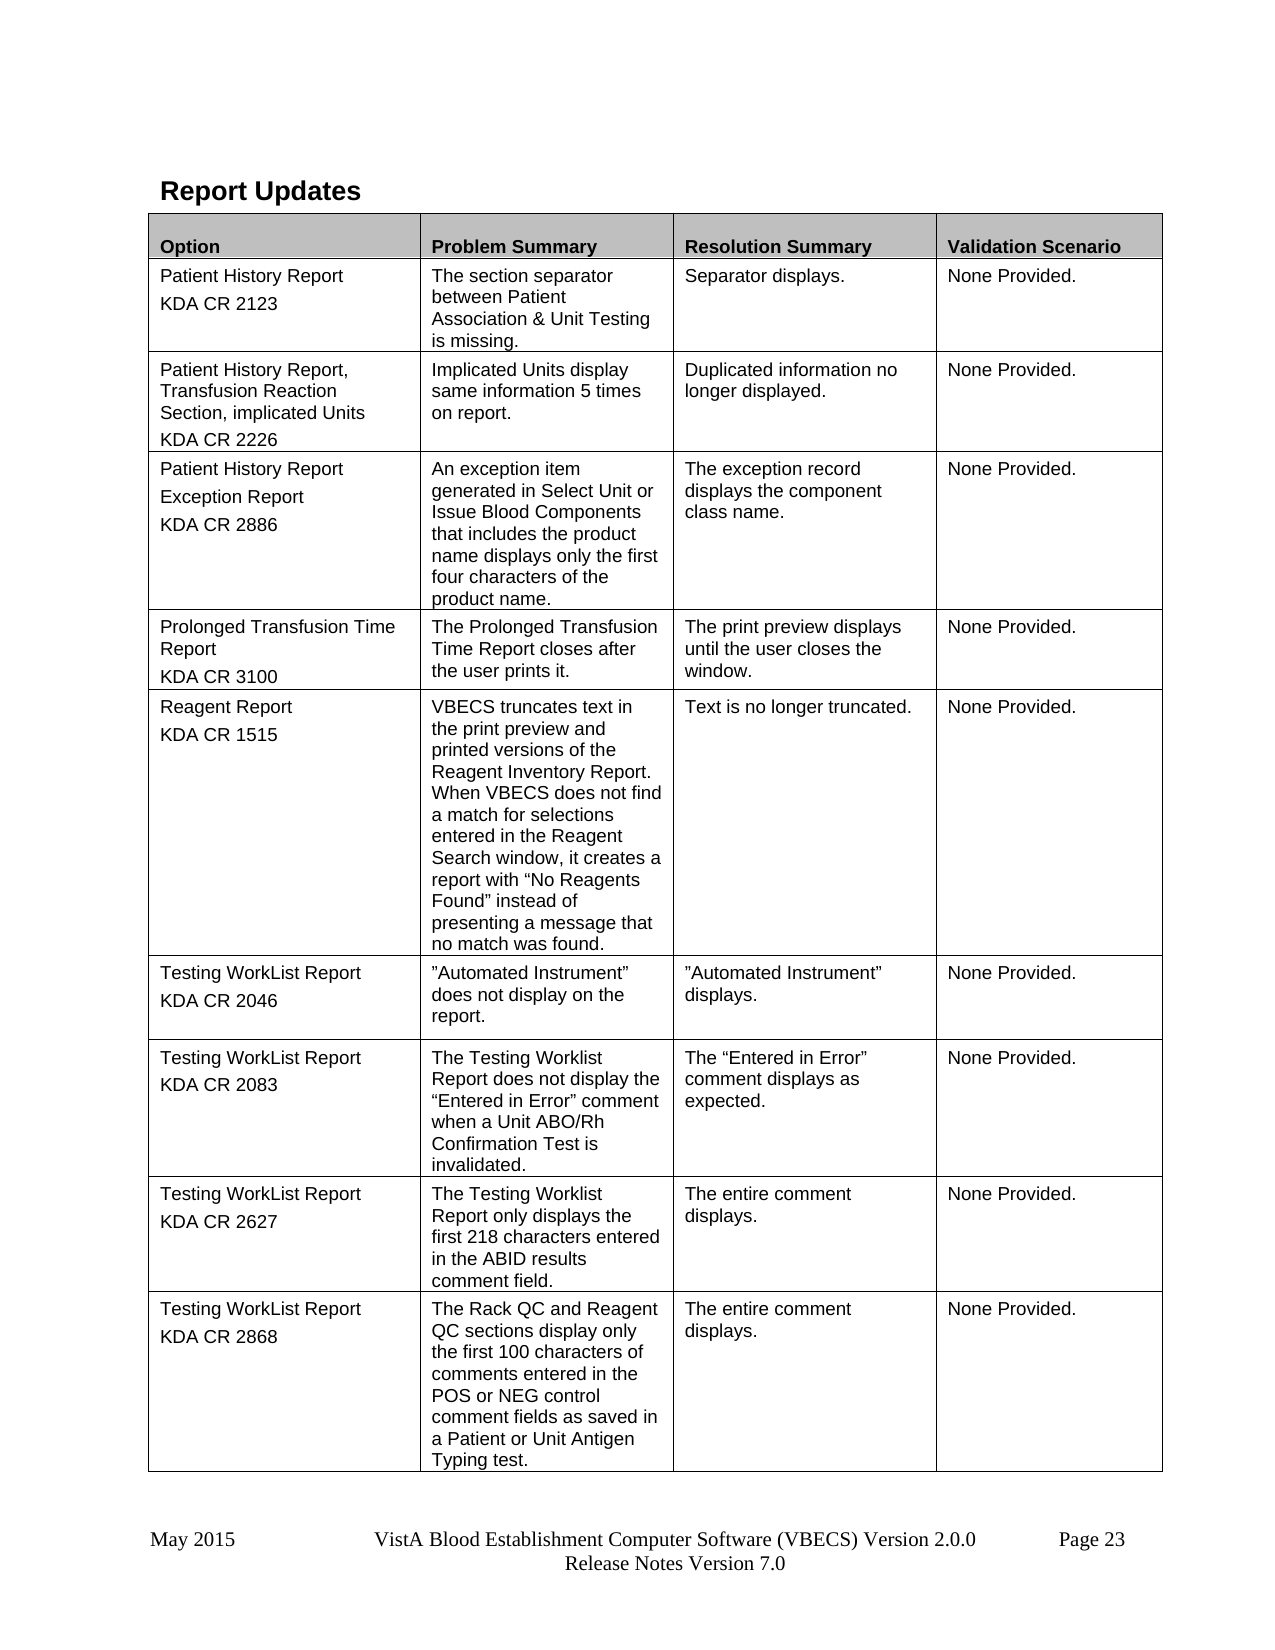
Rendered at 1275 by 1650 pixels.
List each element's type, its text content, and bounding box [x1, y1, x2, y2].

table_cell Validation Scenario [937, 214, 1162, 257]
table_cell None Provided. [937, 610, 1162, 689]
table_cell VBECS truncates text in the print preview and printed versions of the Reagent Inventory Report. When VBECS does not find a match for selections entered in the Reagent Search window, it creates a report with “No Reagents Found” instead of presenting a message that no match was found. [421, 690, 673, 955]
table_cell ”Automated Instrument” does not display on the report. [421, 956, 673, 1039]
table_cell Patient History Report, Transfusion Reaction Section, implicated Units KDA CR 2226 [149, 352, 420, 451]
table_cell Text is no longer truncated. [674, 690, 936, 955]
table_cell The entire comment displays. [674, 1177, 936, 1291]
table_cell The “Entered in Error” comment displays as expected. [674, 1040, 936, 1176]
table_cell Testing WorkList Report KDA CR 2868 [149, 1292, 420, 1471]
table_cell None Provided. [937, 1177, 1162, 1291]
table_cell None Provided. [937, 956, 1162, 1039]
table_cell Separator displays. [674, 259, 936, 351]
table_cell Duplicated information no longer displayed. [674, 352, 936, 451]
table_cell Implicated Units display same information 5 times on report. [421, 352, 673, 451]
table_cell None Provided. [937, 1292, 1162, 1471]
table_cell The exception record displays the component class name. [674, 452, 936, 609]
table_cell None Provided. [937, 690, 1162, 955]
table_cell None Provided. [937, 1040, 1162, 1176]
table_cell Resolution Summary [674, 214, 936, 257]
table_cell Prolonged Transfusion Time Report KDA CR 3100 [149, 610, 420, 689]
table_cell Testing WorkList Report KDA CR 2083 [149, 1040, 420, 1176]
table_header Report Updates [149, 150, 1162, 212]
table_cell The Prolonged Transfusion Time Report closes after the user prints it. [421, 610, 673, 689]
table_cell The Rack QC and Reagent QC sections display only the first 100 characters of comments entered in the POS or NEG control comment fields as saved in a Patient or Unit Antigen Typing test. [421, 1292, 673, 1471]
table_cell Problem Summary [421, 214, 673, 257]
table_cell Patient History Report Exception Report KDA CR 2886 [149, 452, 420, 609]
table_cell An exception item generated in Select Unit or Issue Blood Components that includes the product name displays only the first four characters of the product name. [421, 452, 673, 609]
table_cell The Testing Worklist Report only displays the first 218 characters entered in the ABID results comment field. [421, 1177, 673, 1291]
table_cell The entire comment displays. [674, 1292, 936, 1471]
table_cell Patient History Report KDA CR 2123 [149, 259, 420, 351]
table_cell Testing WorkList Report KDA CR 2046 [149, 956, 420, 1039]
table_cell ”Automated Instrument” displays. [674, 956, 936, 1039]
table_cell None Provided. [937, 452, 1162, 609]
table_cell The section separator between Patient Association & Unit Testing is missing. [421, 259, 673, 351]
table_cell None Provided. [937, 352, 1162, 451]
table_cell The print preview displays until the user closes the window. [674, 610, 936, 689]
table_cell Option [149, 214, 420, 257]
table_cell The Testing Worklist Report does not display the “Entered in Error” comment when a Unit ABO/Rh Confirmation Test is invalidated. [421, 1040, 673, 1176]
table_cell Testing WorkList Report KDA CR 2627 [149, 1177, 420, 1291]
table_cell Reagent Report KDA CR 1515 [149, 690, 420, 955]
table_cell None Provided. [937, 259, 1162, 351]
